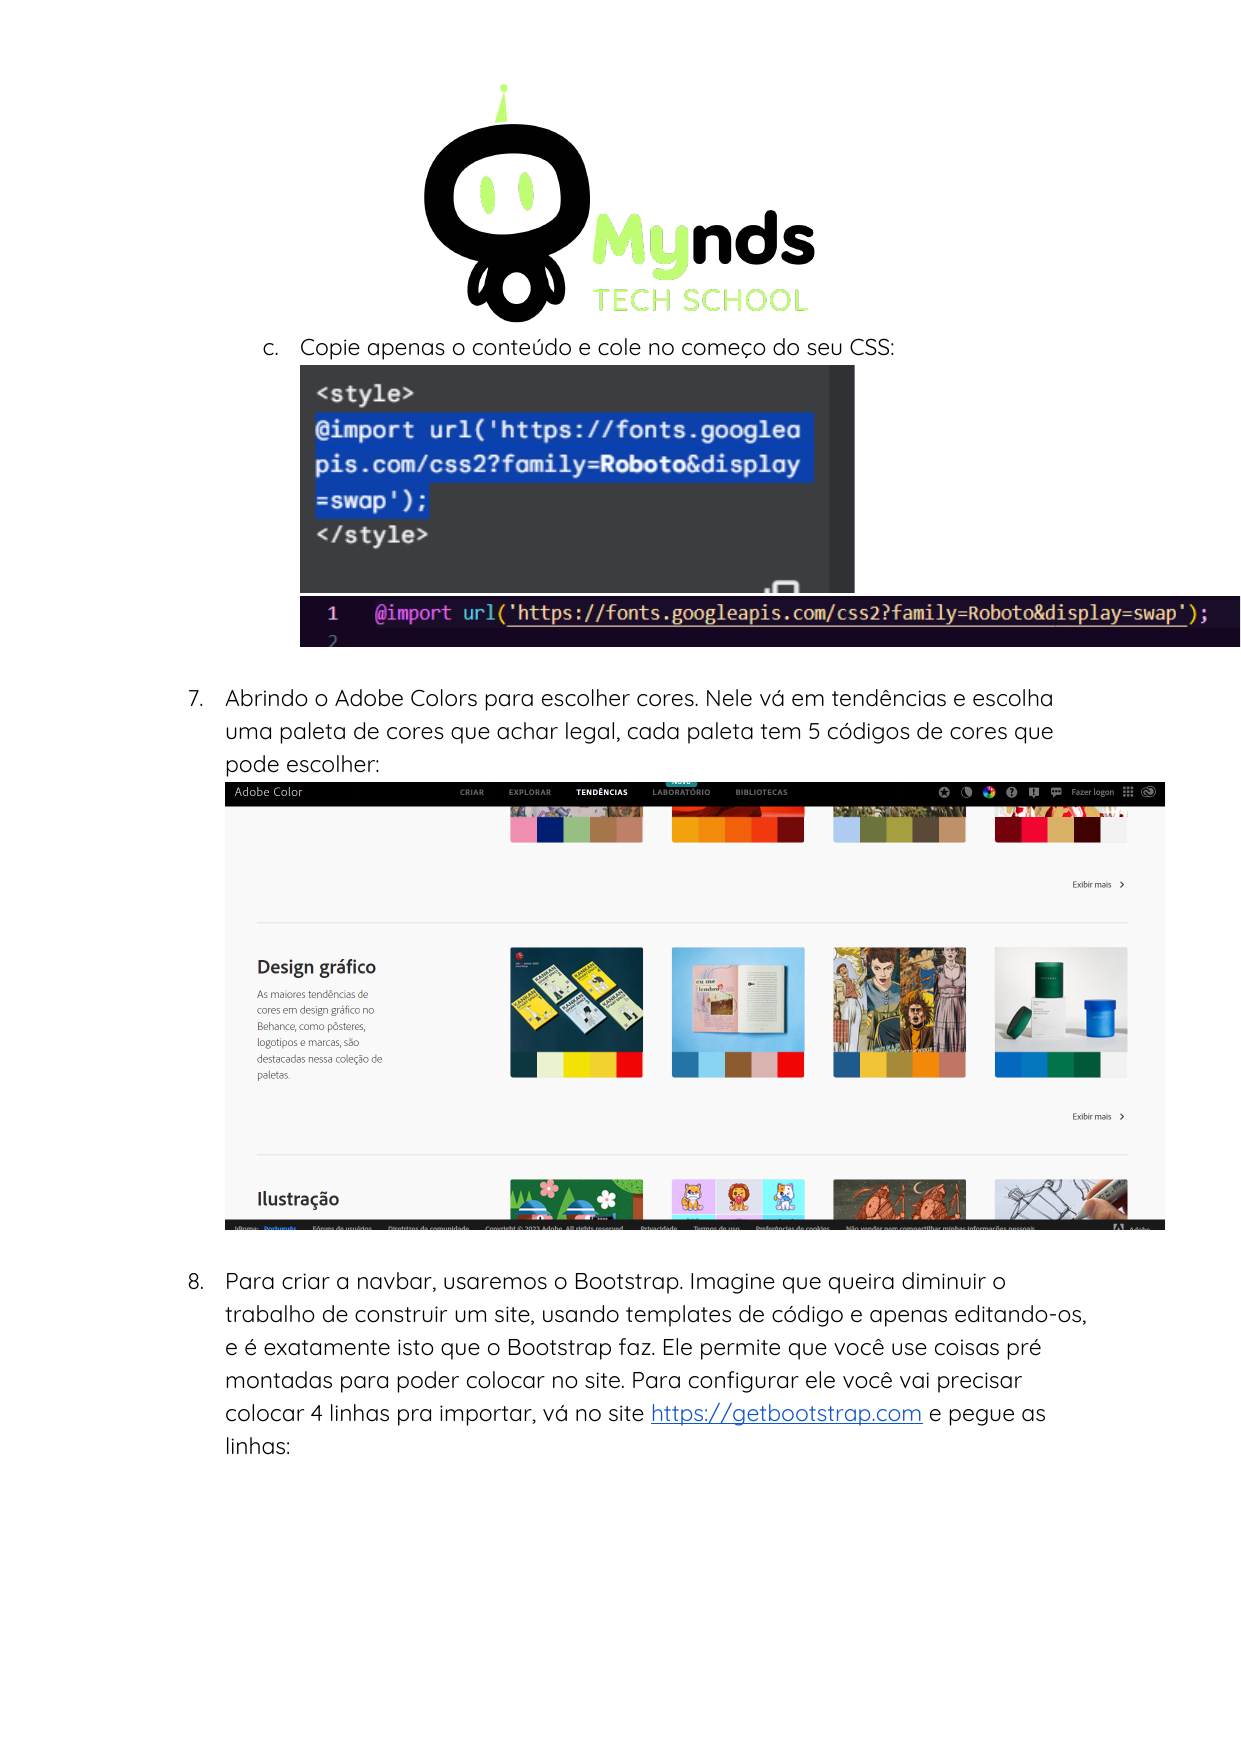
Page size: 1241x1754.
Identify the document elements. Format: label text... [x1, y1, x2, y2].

picture [300, 365, 855, 593]
picture [225, 782, 1166, 1230]
picture [415, 75, 825, 329]
picture [300, 596, 1241, 647]
